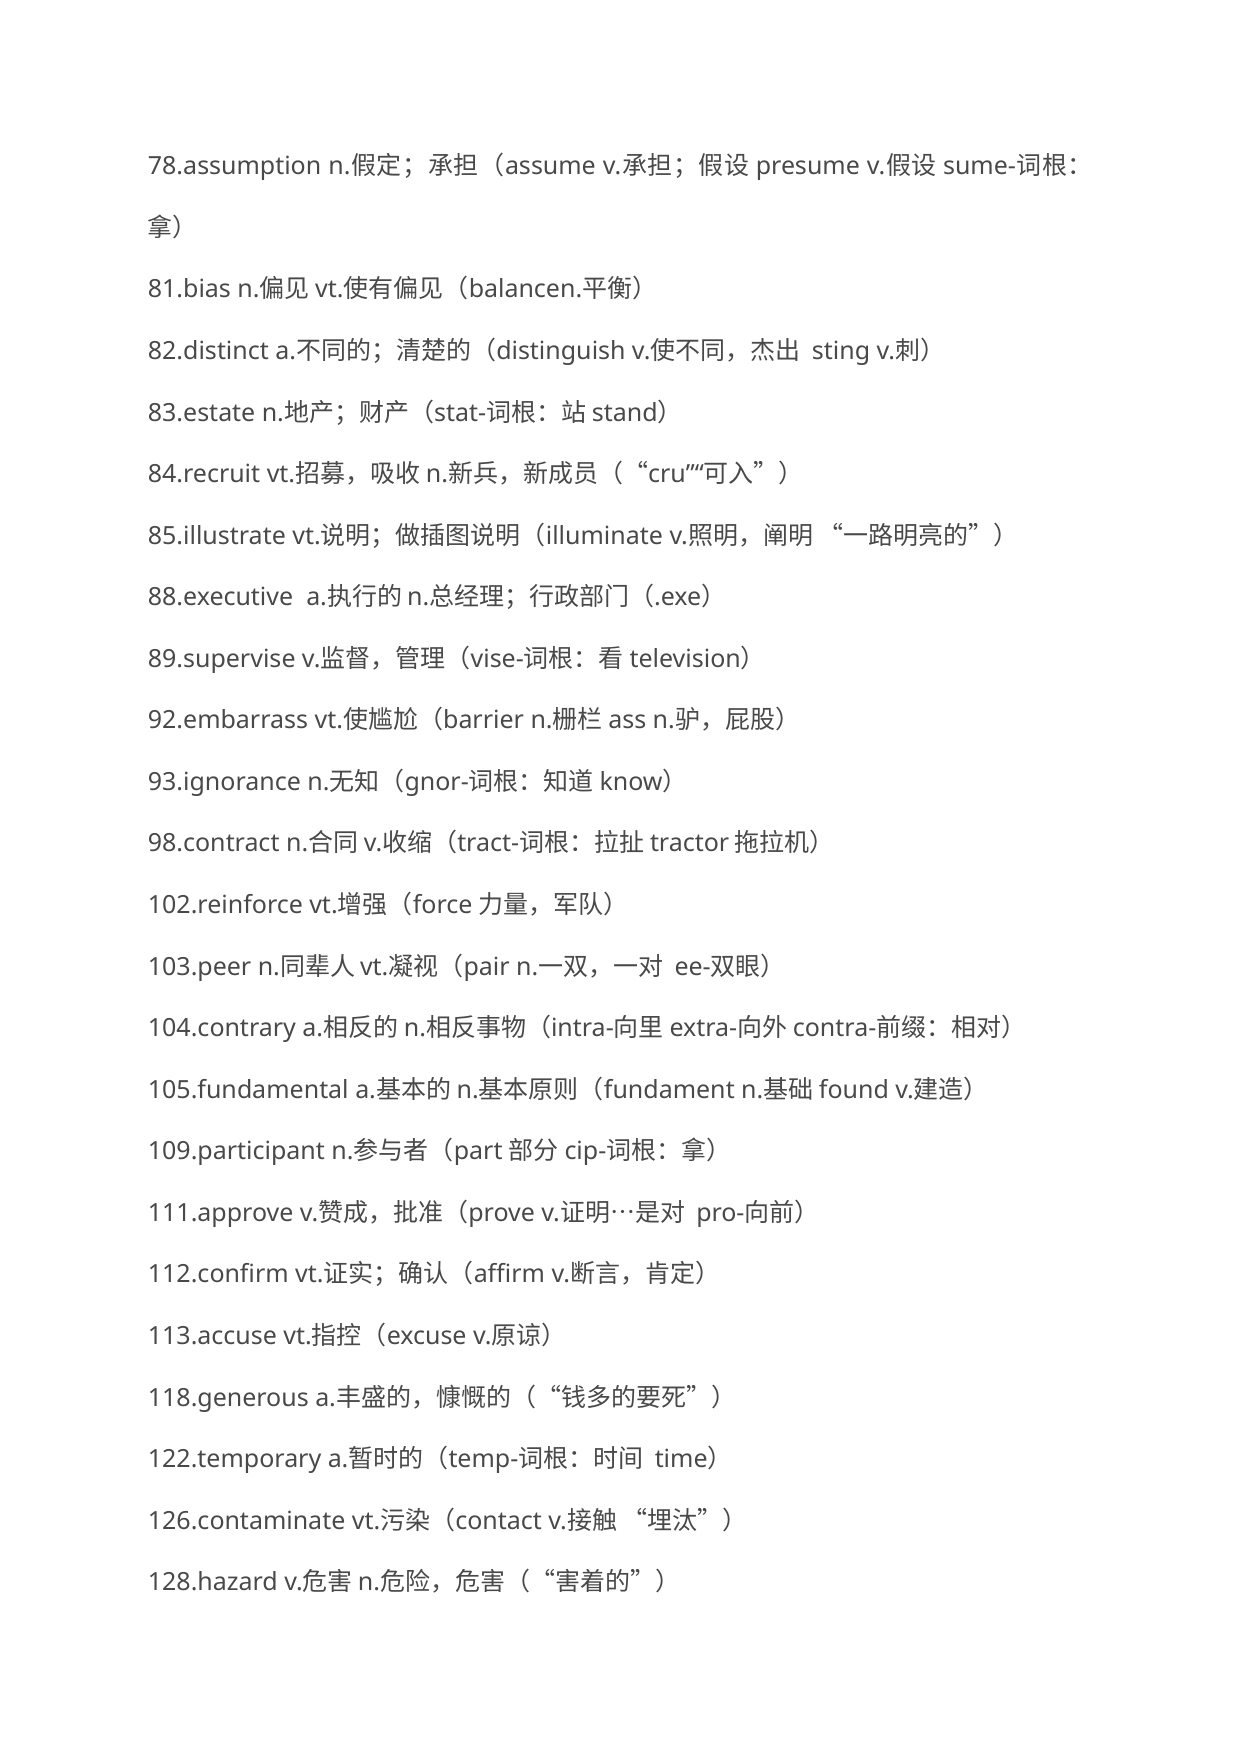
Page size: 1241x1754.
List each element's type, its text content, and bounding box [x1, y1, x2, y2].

text 103.peer n.同辈人vt.凝视（pair n.一双，一对 ee-双眼） [148, 946, 1093, 982]
text 85.illustrate vt.说明；做插图说明（illuminate v.照明，阐明 “一路明亮的”） [148, 515, 1093, 551]
text 109.participant n.参与者（part 部分 cip-词根：拿） [148, 1131, 1093, 1167]
text 84.recruit vt.招募，吸收 n.新兵，新成员（“cru”“可入”） [148, 453, 1093, 490]
text 89.supervise v.监督，管理（vise-词根：看 television） [148, 638, 1093, 674]
text 113.accuse vt.指控（excuse v.原谅） [148, 1315, 1093, 1352]
text 118.generous a.丰盛的，慷慨的（“钱多的要死”） [148, 1377, 1093, 1413]
text 111.approve v.赞成，批准（prove v.证明…是对 pro-向前） [148, 1192, 1093, 1228]
text 112.confirm vt.证实；确认（affirm v.断言，肯定） [148, 1254, 1093, 1290]
text 128.hazard v.危害n.危险，危害（“害着的”） [148, 1562, 1093, 1598]
text 78.assumption n.假定；承担（assume v.承担；假设 presume v.假设 sume-词根：拿） [148, 146, 1093, 243]
text 81.bias n.偏见 vt.使有偏见（balancen.平衡） [148, 269, 1093, 305]
text 122.temporary a.暂时的（temp-词根：时间 time） [148, 1438, 1093, 1475]
text 105.fundamental a.基本的 n.基本原则（fundament n.基础 found v.建造） [148, 1069, 1093, 1105]
text 102.reinforce vt.增强（force 力量，军队） [148, 884, 1093, 921]
text 98.contract n.合同 v.收缩（tract-词根：拉扯 tractor拖拉机） [148, 823, 1093, 859]
text 104.contrary a.相反的 n.相反事物（intra-向里 extra-向外 contra-前缀：相对） [148, 1008, 1093, 1044]
text 82.distinct a.不同的；清楚的（distinguish v.使不同，杰出 sting v.刺） [148, 330, 1093, 367]
text 88.executive a.执行的n.总经理；行政部门（.exe） [148, 577, 1093, 613]
text 126.contaminate vt.污染（contact v.接触 “埋汰”） [148, 1500, 1093, 1536]
text 83.estate n.地产；财产（stat-词根：站 stand） [148, 392, 1093, 428]
text 93.ignorance n.无知（gnor-词根：知道 know） [148, 761, 1093, 798]
text 92.embarrass vt.使尴尬（barrier n.栅栏 ass n.驴，屁股） [148, 700, 1093, 736]
